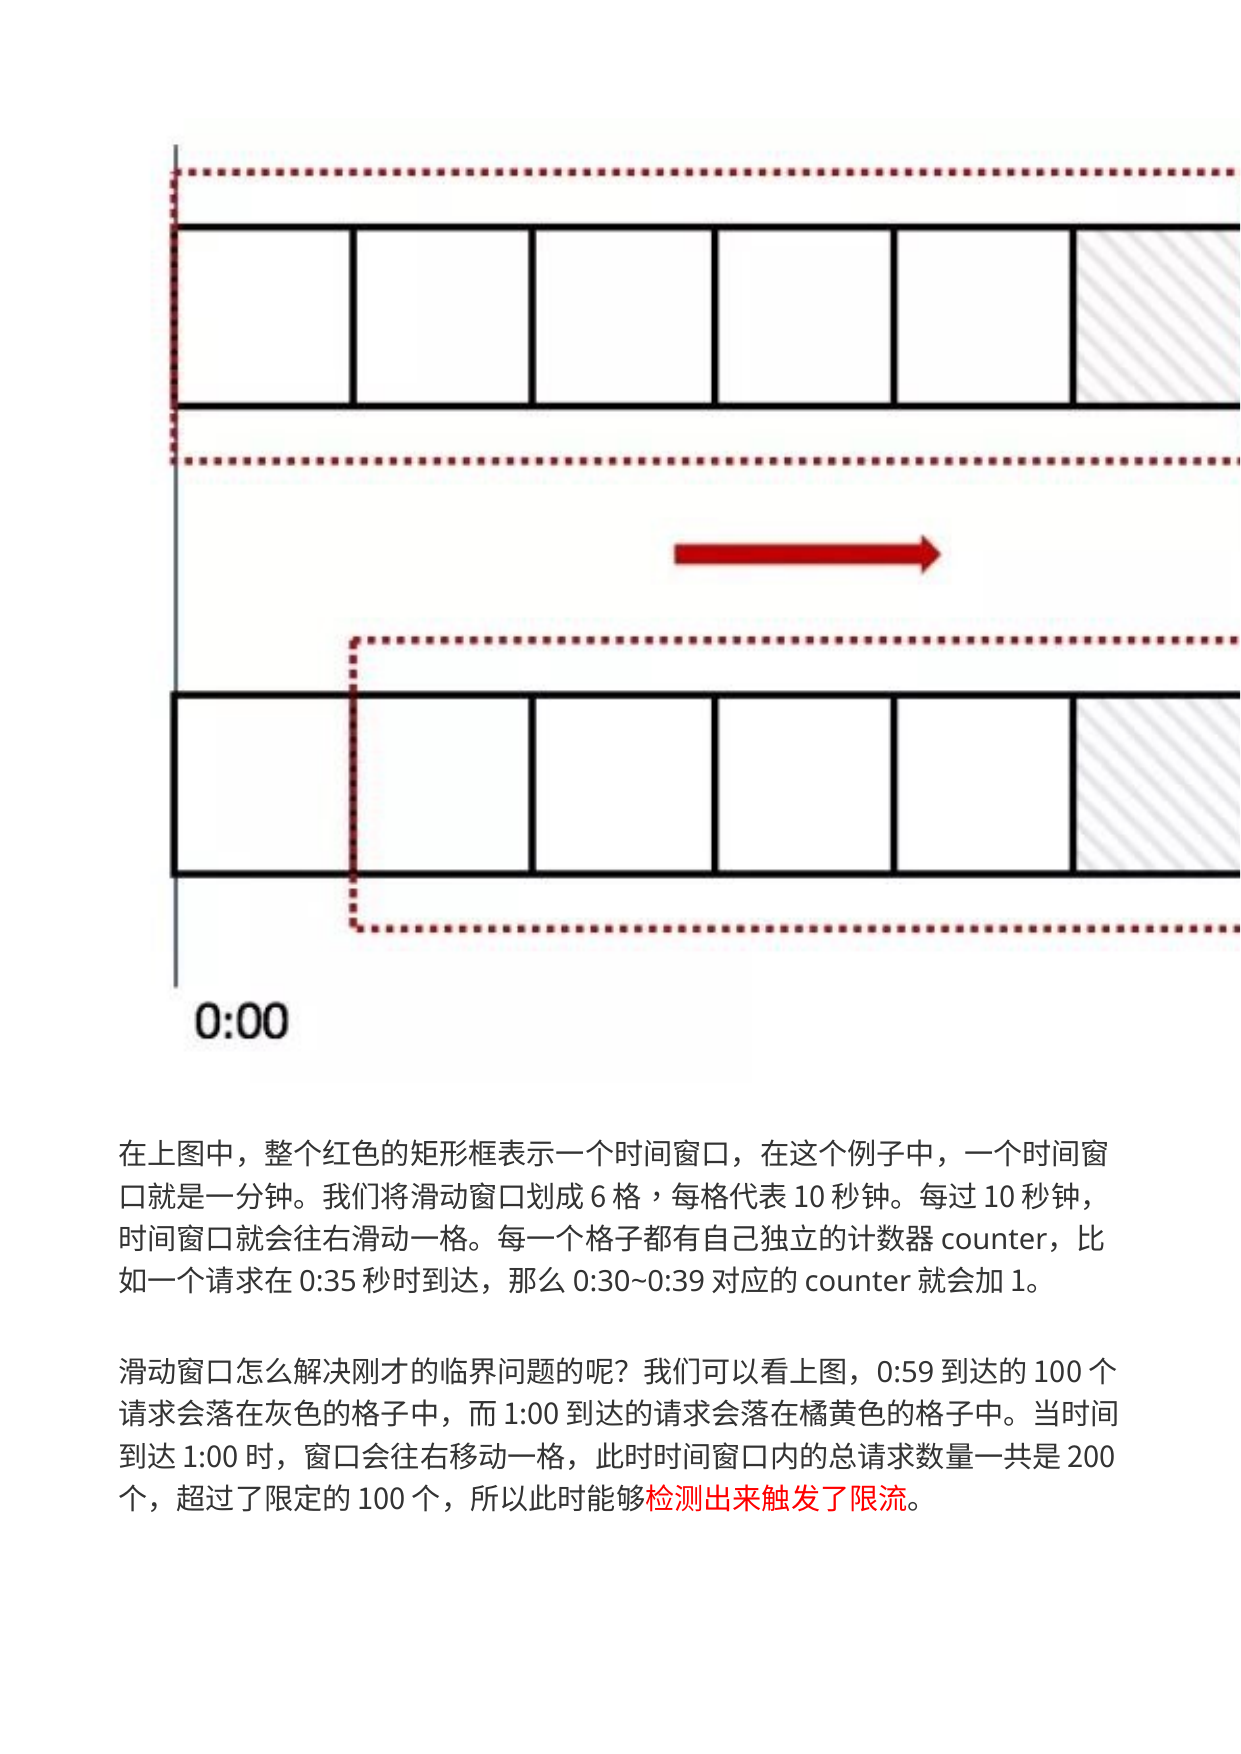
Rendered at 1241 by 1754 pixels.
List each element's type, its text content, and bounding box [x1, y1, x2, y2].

text 滑动窗口怎么解决刚才的临界问题的呢？我们可以看上图，0:59到达的100个请求会落在灰色的格子中，而1:00到达的请求会落在橘黄色的格子中。当时间到达1:00时，窗口会往右移动一格，此时时间窗口内的总请求数量一共是200个，超过了限定的100个，所以此时能够检测出来触发了限流。 [118, 1348, 1122, 1518]
picture [118, 118, 1241, 1083]
